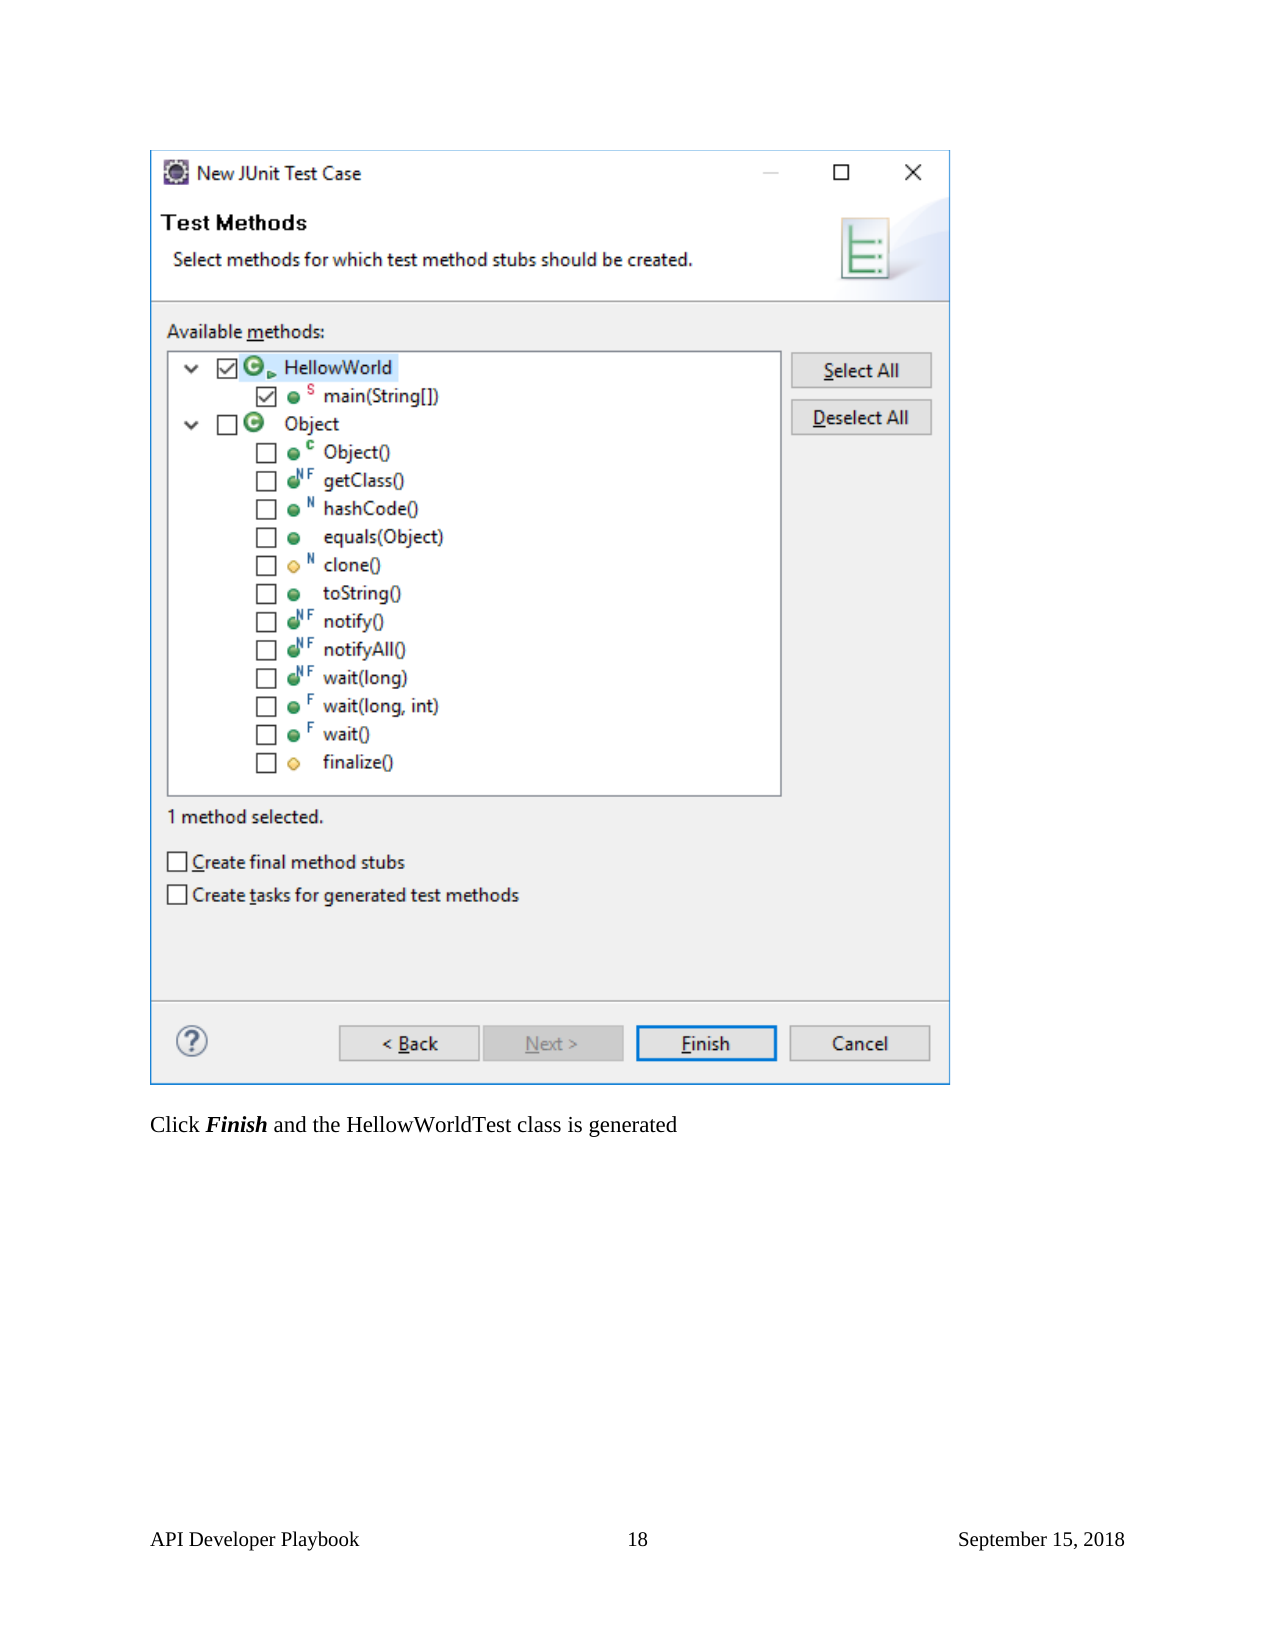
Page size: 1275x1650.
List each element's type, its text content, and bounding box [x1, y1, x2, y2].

text Click Finish and the HellowWorldTest class is generated [150, 1111, 1125, 1137]
picture [150, 150, 951, 1085]
